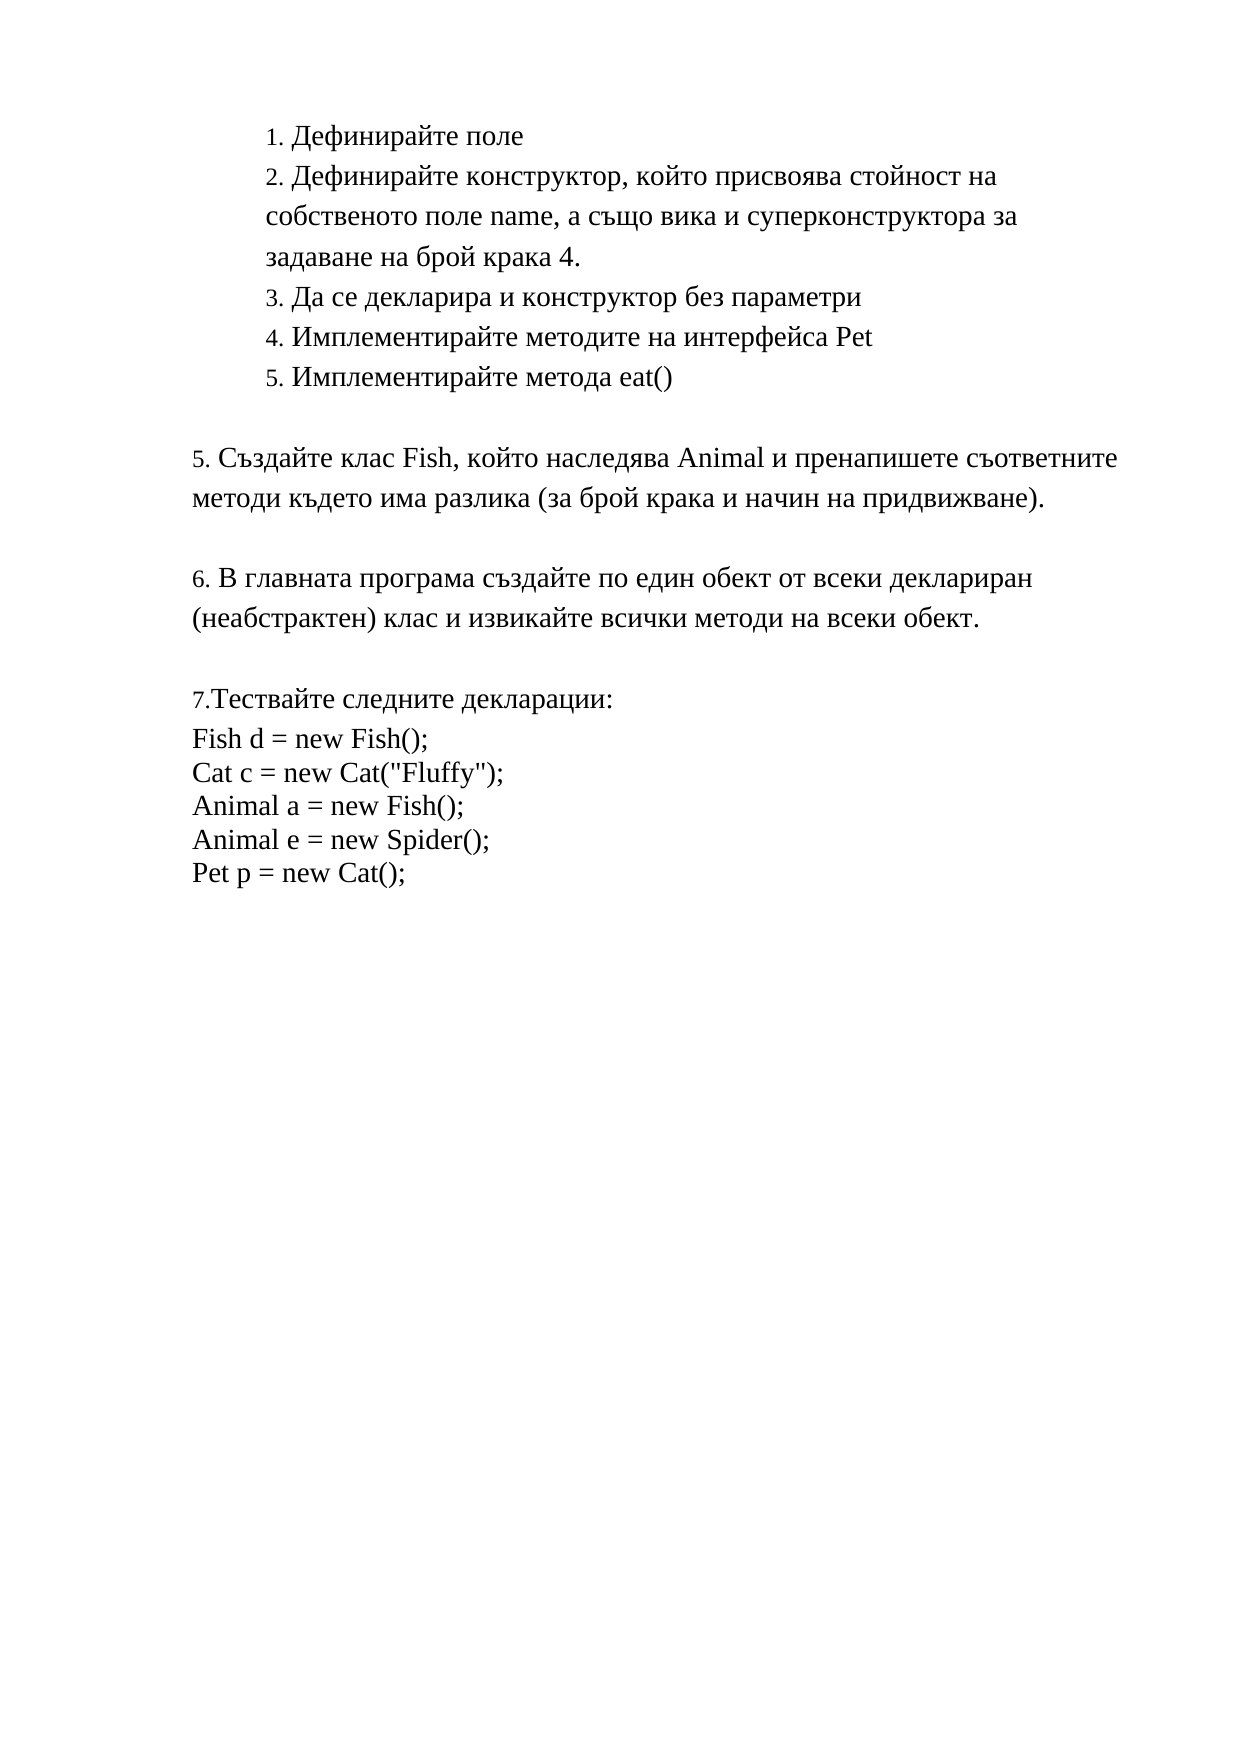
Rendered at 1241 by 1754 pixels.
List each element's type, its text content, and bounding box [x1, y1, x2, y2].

list Имплементирайте метода eat() [265, 359, 1122, 393]
list Да се декларира и конструктор без параметри [265, 279, 1122, 312]
list Дефинирайте поле [265, 118, 1122, 152]
list Fish d = new Fish(); [192, 721, 1122, 755]
list Cat c = new Cat("Fluffy"); [192, 755, 1122, 788]
list Animal a = new Fish(); [192, 788, 1122, 822]
list Тествайте следните декларации: [192, 681, 1122, 714]
list Pet p = new Cat(); [192, 855, 1122, 889]
list В главната програма създайте по един обект от всеки деклариран (неабстрактен) клас и извикайте всички методи на всеки обект. [192, 560, 1122, 634]
list Имплементирайте методите на интерфейса Pet [265, 319, 1122, 353]
list Създайте клас Fish, който наследява Animal и пренапишете съответните методи където има разлика (за брой крака и начин на придвижване). [192, 440, 1122, 513]
list Animal e = new Spider(); [192, 822, 1122, 855]
list Дефинирайте конструктор, който присвоява стойност на собственото поле name, а също вика и суперконструктора за задаване на брой крака 4. [265, 158, 1122, 272]
